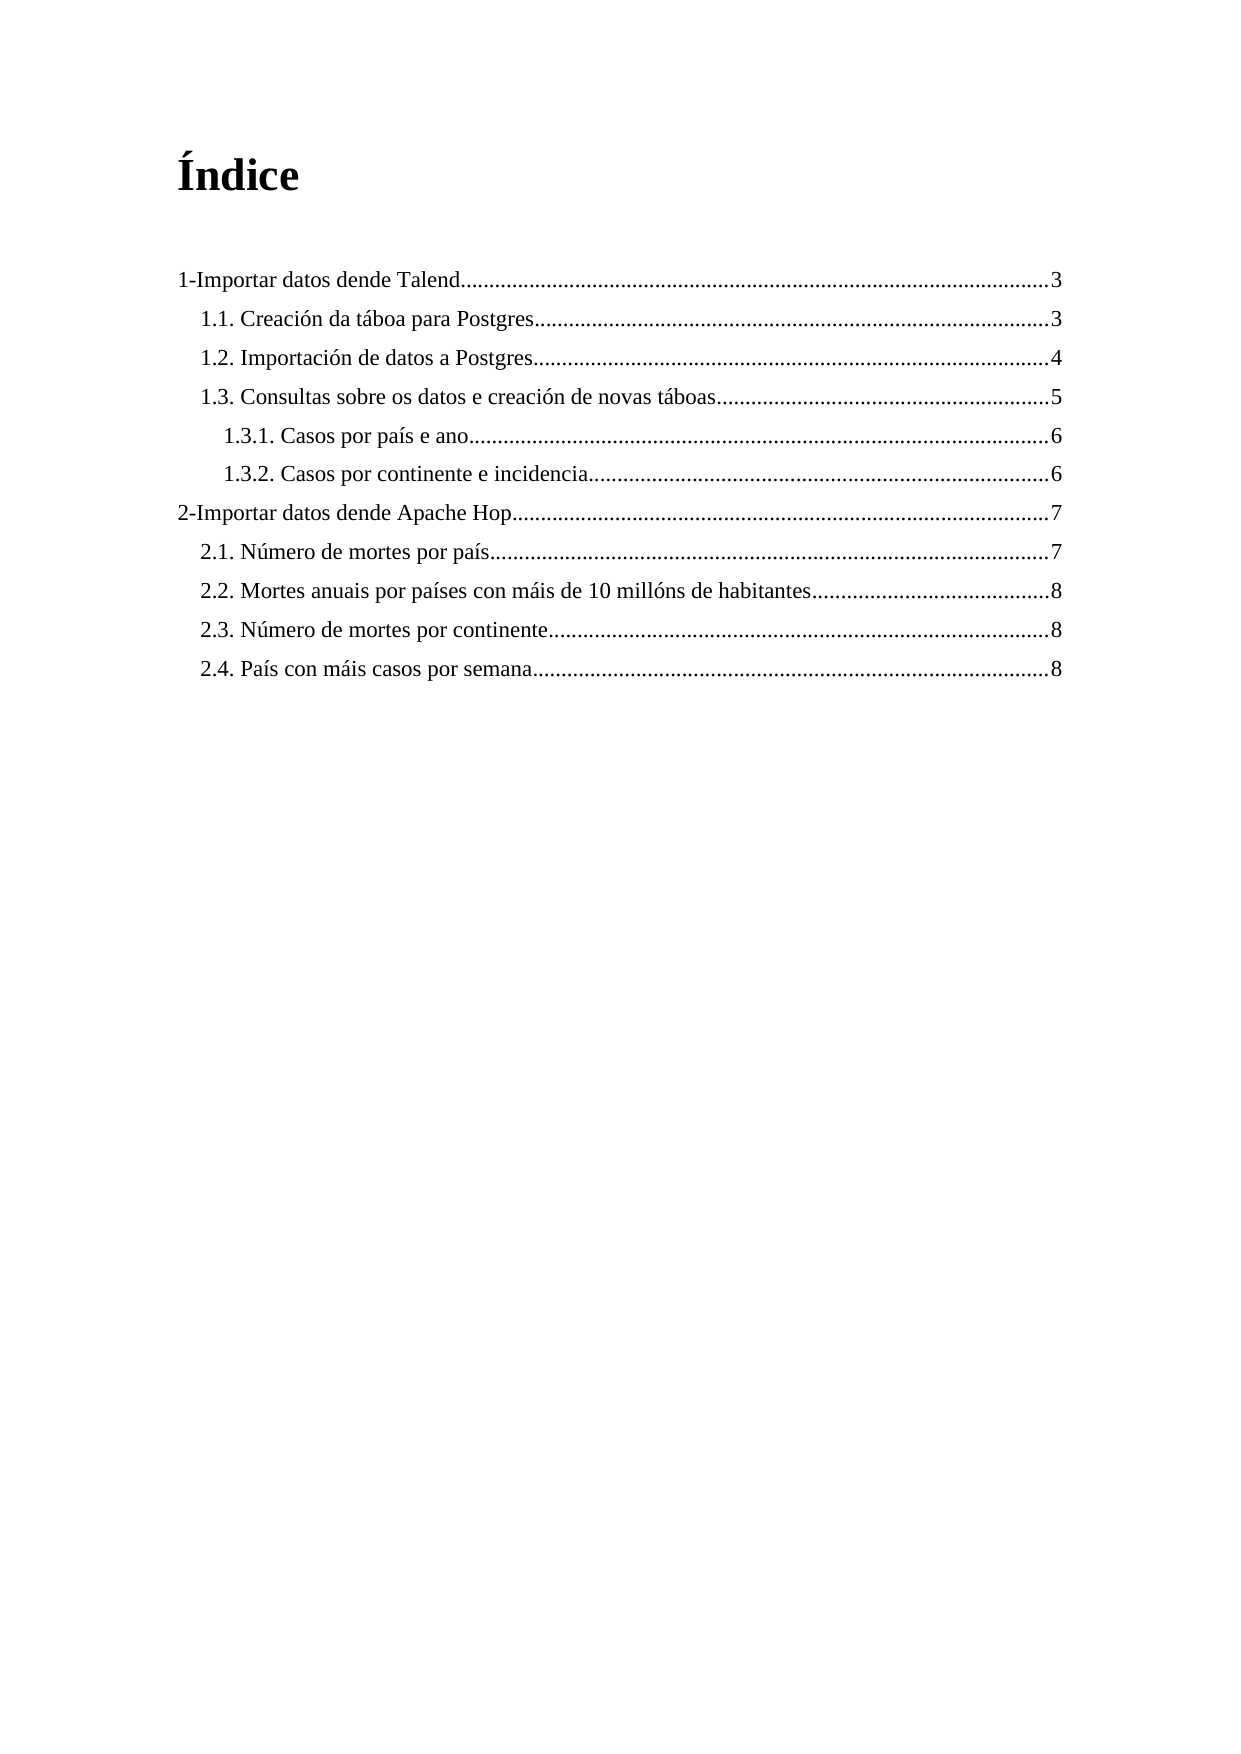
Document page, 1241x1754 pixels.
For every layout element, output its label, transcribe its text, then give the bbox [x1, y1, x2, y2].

text Índice [177, 148, 1063, 200]
